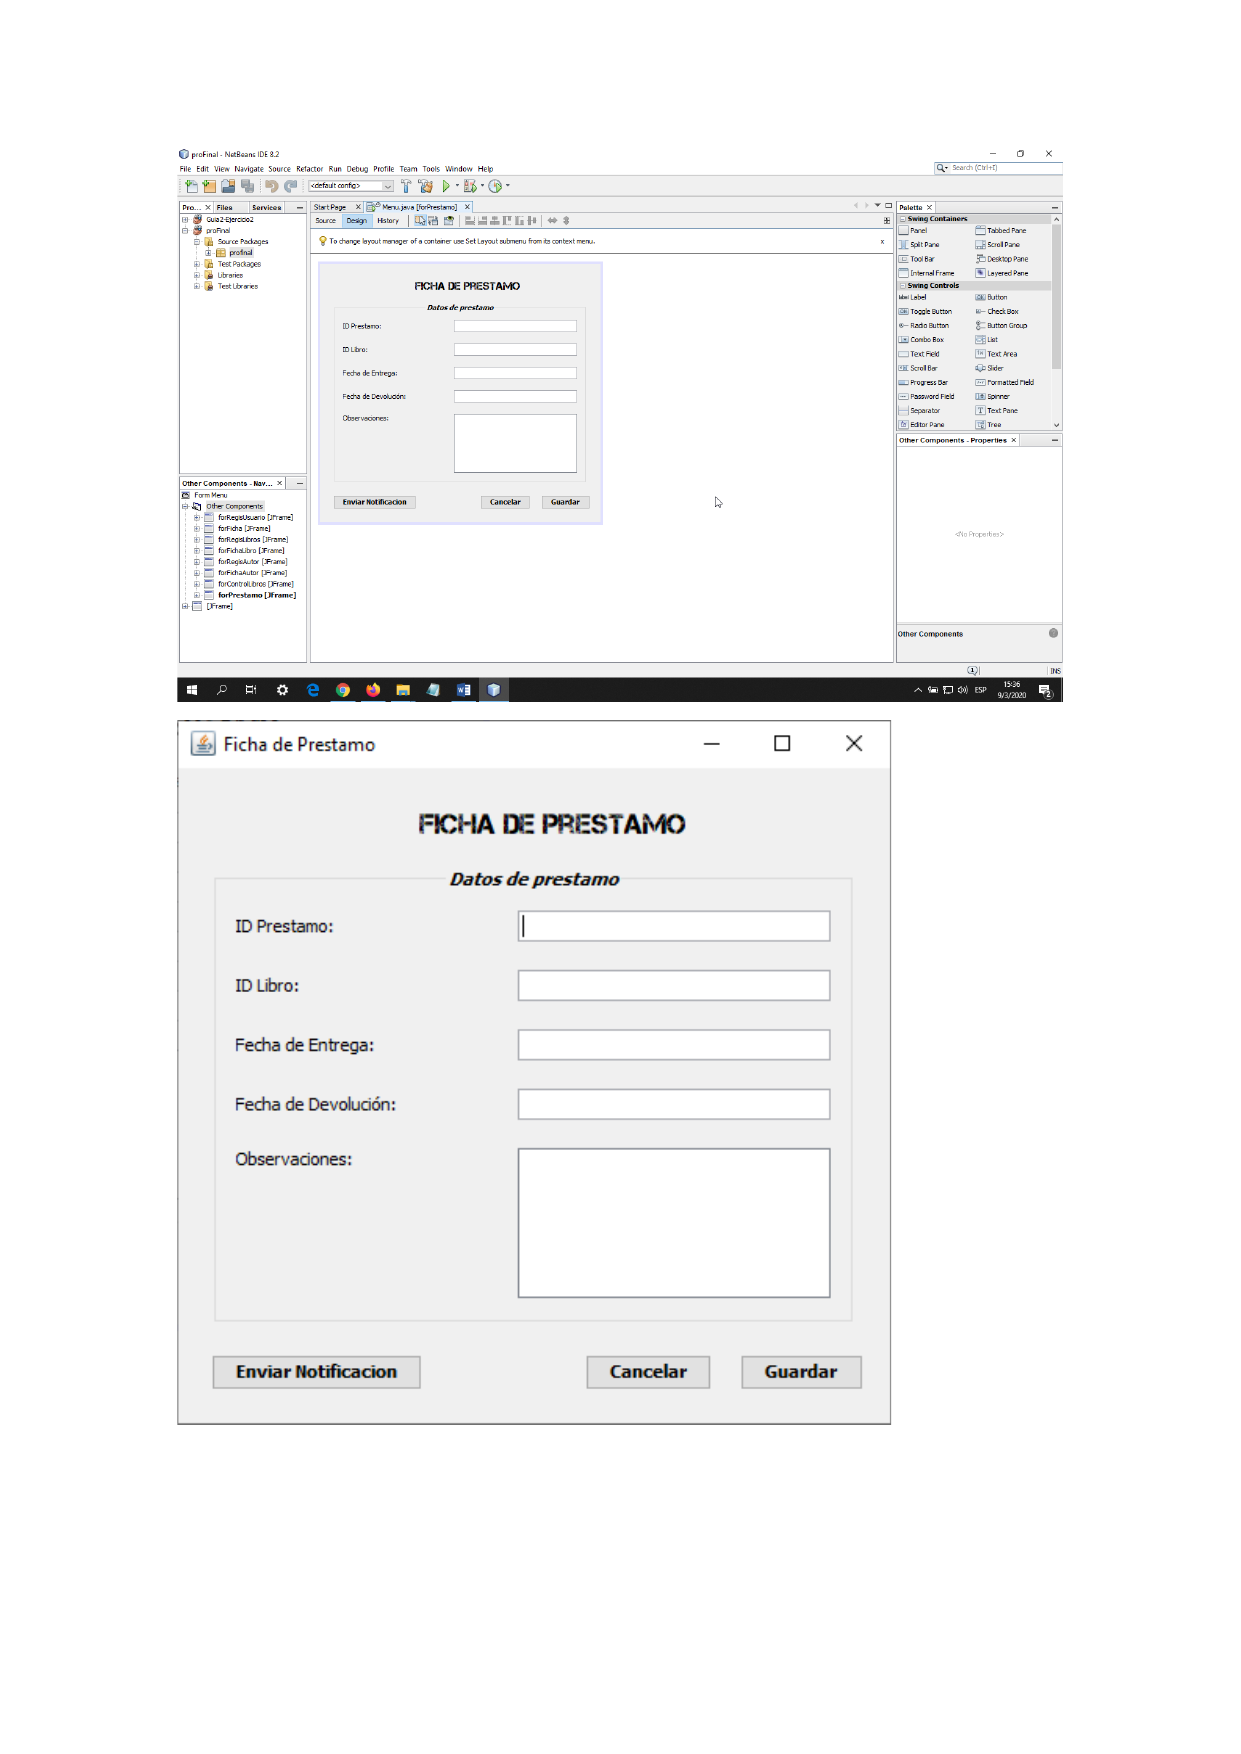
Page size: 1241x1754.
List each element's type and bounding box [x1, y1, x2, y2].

picture [177, 147, 1063, 702]
picture [177, 720, 892, 1425]
